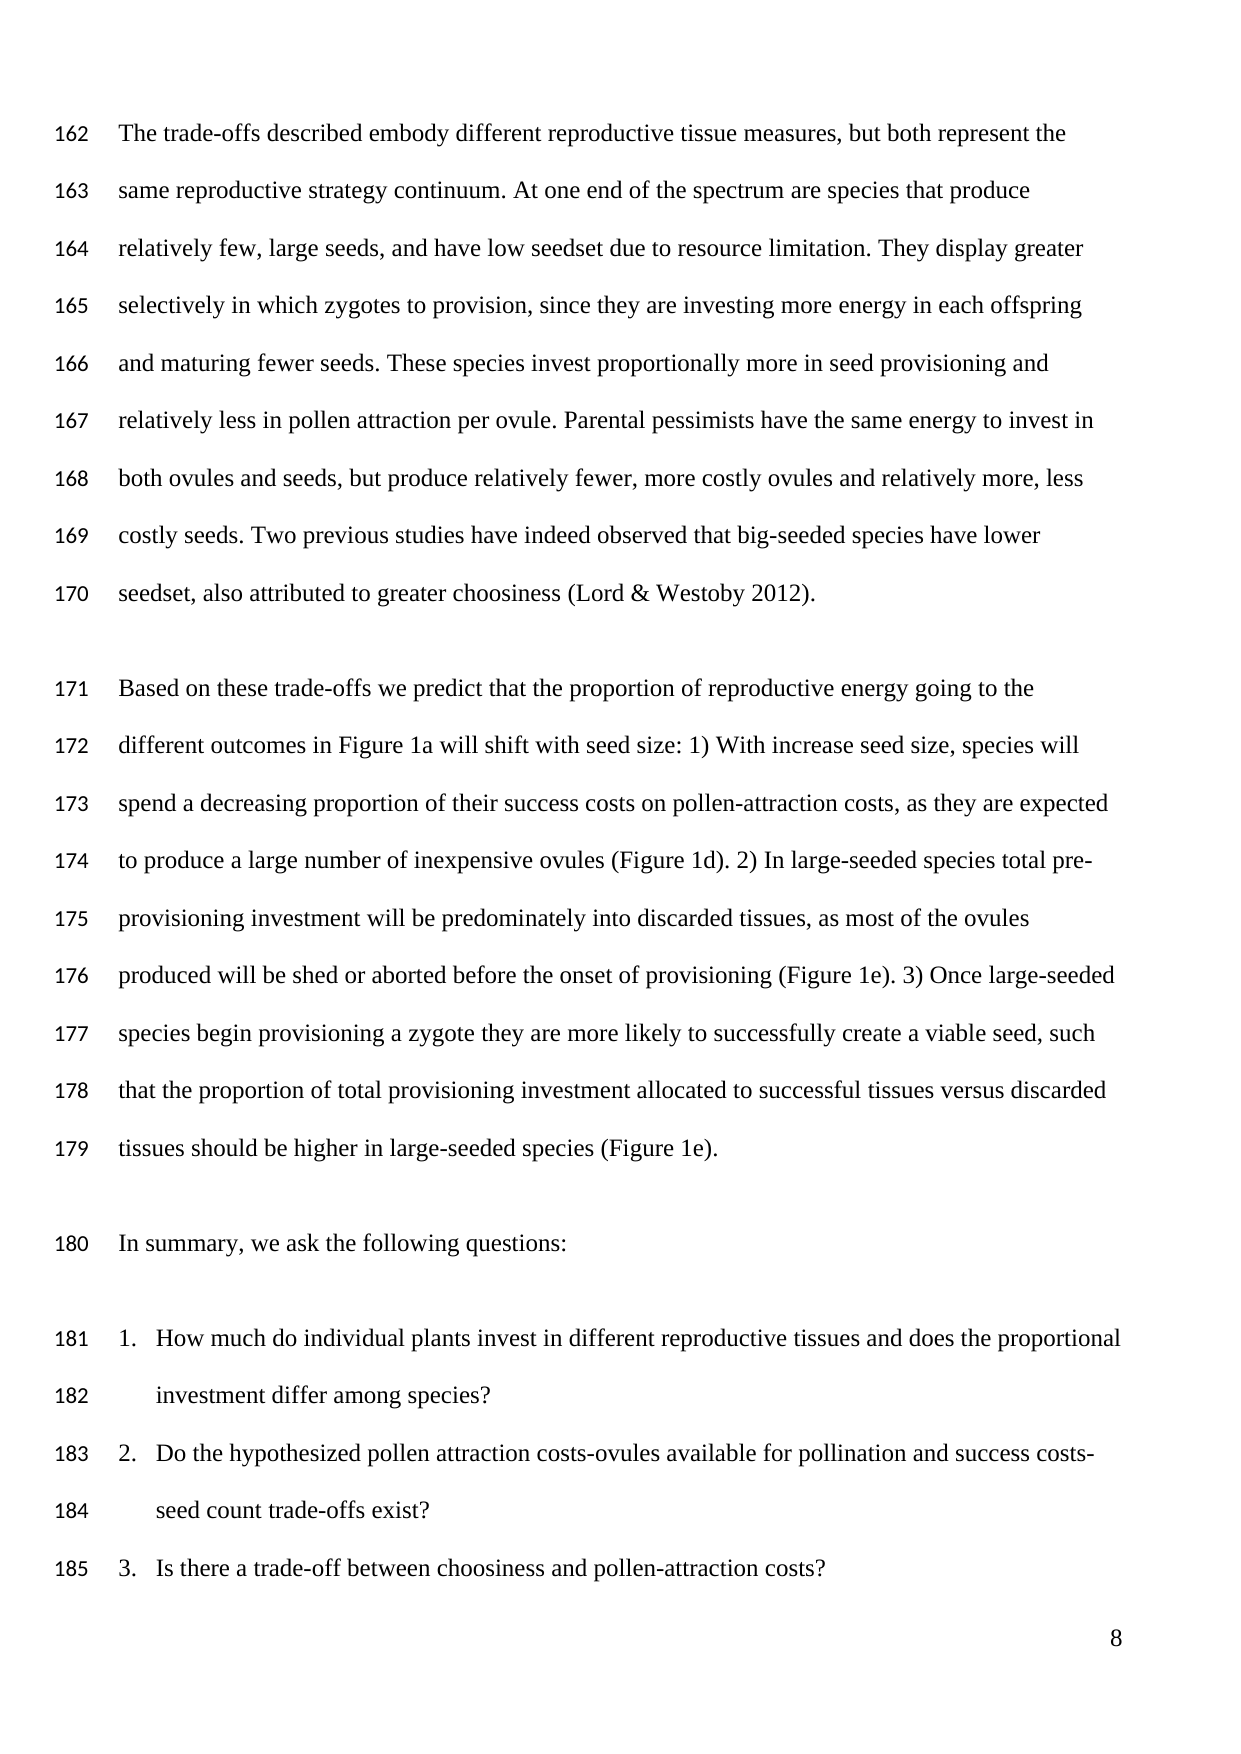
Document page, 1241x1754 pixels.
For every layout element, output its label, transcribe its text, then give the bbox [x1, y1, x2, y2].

text In summary, we ask the following questions: [118, 1228, 1122, 1257]
text Based on these trade-offs we predict that the proportion of reproductive energy going to the different outcomes in Figure 1a will shift with seed size: 1) With increase seed size, species will spend a decreasing proportion of their success costs on pollen-attraction costs, as they are expected to produce a large number of inexpensive ovules (Figure 1d). 2) In large-seeded species total pre-provisioning investment will be predominately into discarded tissues, as most of the ovules produced will be shed or aborted before the onset of provisioning (Figure 1e). 3) Once large-seeded species begin provisioning a zygote they are more likely to successfully create a viable seed, such that the proportion of total provisioning investment allocated to successful tissues versus discarded tissues should be higher in large-seeded species (Figure 1e). [118, 673, 1122, 1162]
list Do the hypothesized pollen attraction costs-ovules available for pollination and success costs-seed count trade-offs exist? [118, 1438, 1122, 1524]
list How much do individual plants invest in different reproductive tissues and does the proportional investment differ among species? [118, 1323, 1122, 1409]
list Is there a trade-off between choosiness and pollen-attraction costs? [118, 1553, 1122, 1582]
text The trade-offs described embody different reproductive tissue measures, but both represent the same reproductive strategy continuum. At one end of the spectrum are species that produce relatively few, large seeds, and have low seedset due to resource limitation. They display greater selectively in which zygotes to provision, since they are investing more energy in each offspring and maturing fewer seeds. These species invest proportionally more in seed provisioning and relatively less in pollen attraction per ovule. Parental pessimists have the same energy to invest in both ovules and seeds, but produce relatively fewer, more costly ovules and relatively more, less costly seeds. Two previous studies have indeed observed that big-seeded species have lower seedset, also attributed to greater choosiness (Lord & Westoby 2012). [118, 118, 1122, 607]
